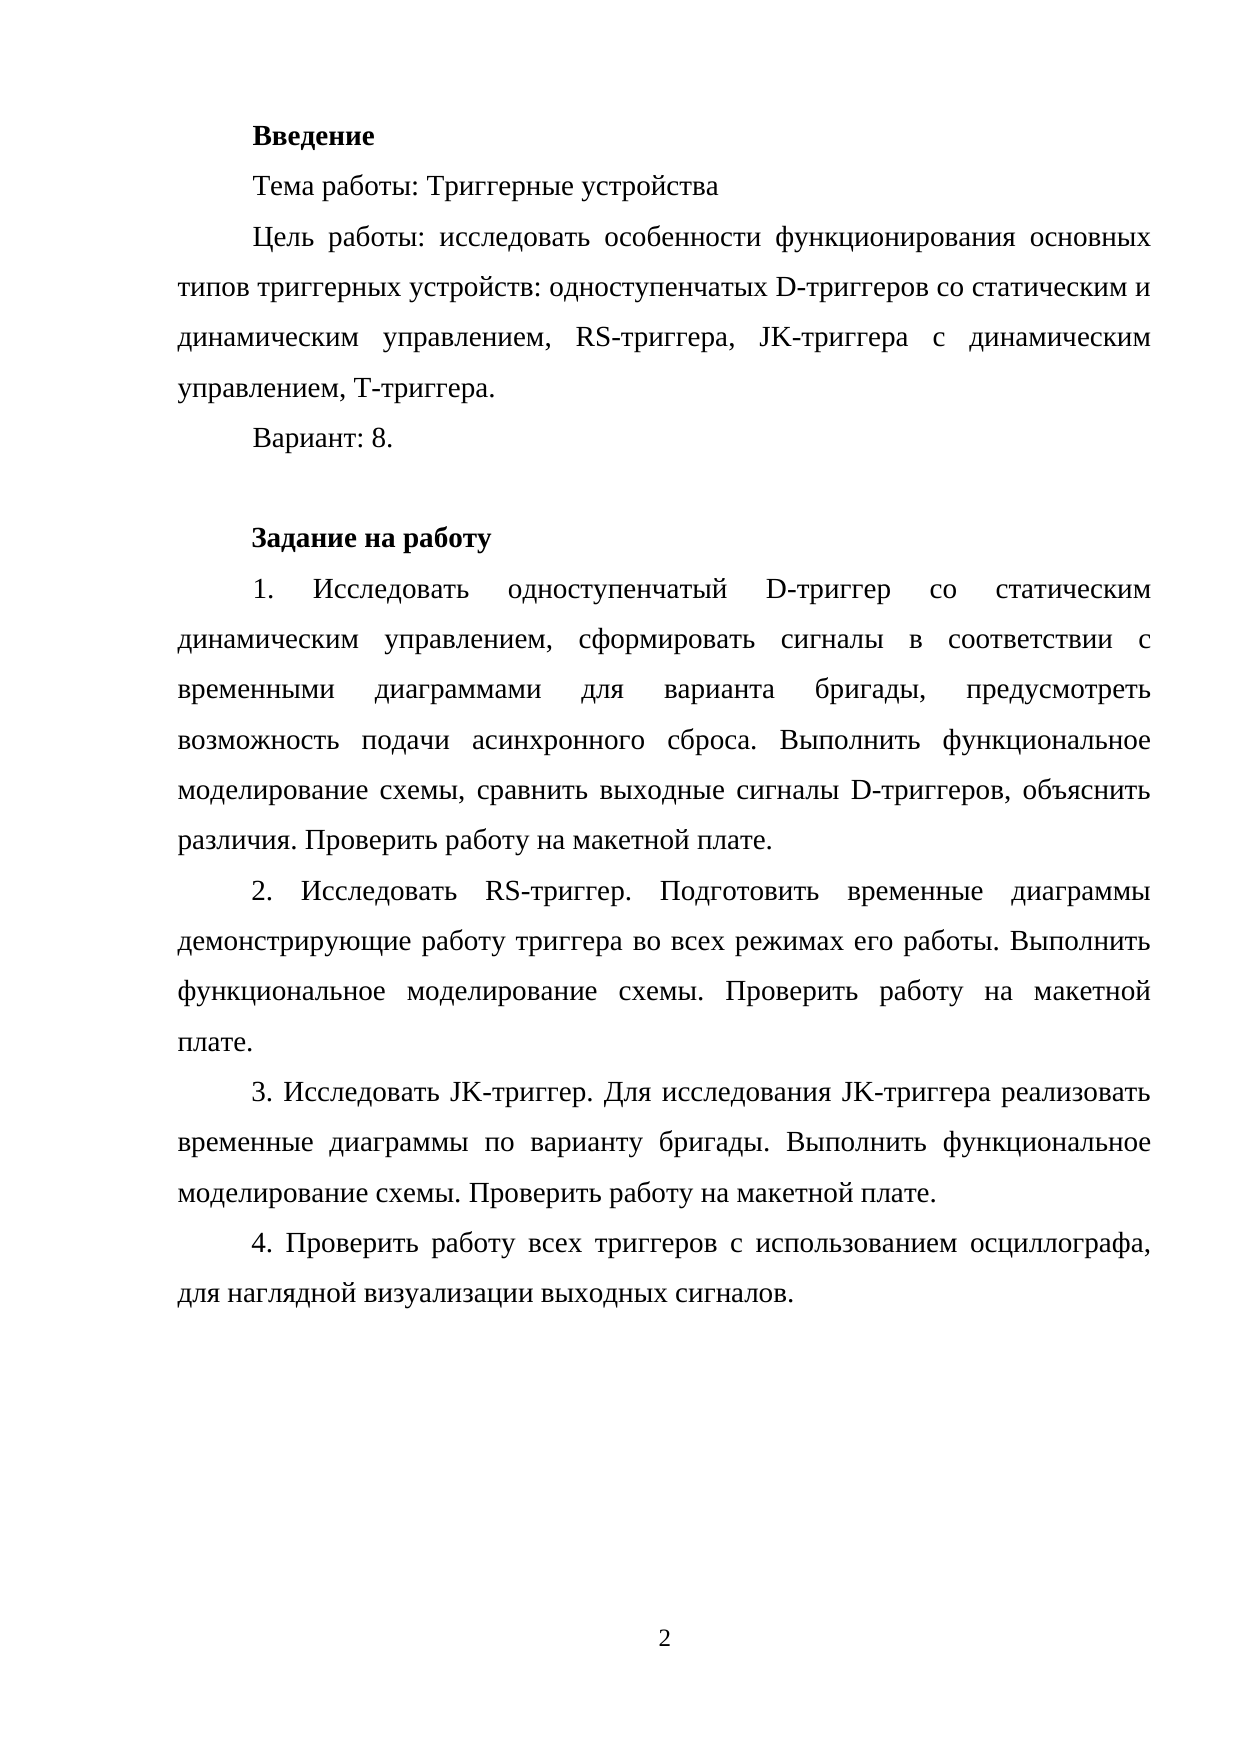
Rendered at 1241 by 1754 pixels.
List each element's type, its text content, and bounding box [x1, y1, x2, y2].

subtitle Задание на работу [177, 521, 1152, 554]
text Вариант: 8. [177, 420, 1152, 453]
text 2. Исследовать RS-триггер. Подготовить временные диаграммы демонстрирующие работу триггера во всех режимах его работы. Выполнить функциональное моделирование схемы. Проверить работу на макетной плате. [177, 873, 1152, 1057]
text 1. Исследовать одноступенчатый D-триггер со статическим динамическим управлением, сформировать сигналы в соответствии с временными диаграммами для варианта бригады, предусмотреть возможность подачи асинхронного сброса. Выполнить функциональное моделирование схемы, сравнить выходные сигналы D-триггеров, объяснить различия. Проверить работу на макетной плате. [177, 571, 1152, 856]
text 4. Проверить работу всех триггеров с использованием осциллографа, для наглядной визуализации выходных сигналов. [177, 1225, 1152, 1309]
text Тема работы: Триггерные устройства [177, 168, 1152, 202]
text 3. Исследовать JK-триггер. Для исследования JK-триггера реализовать временные диаграммы по варианту бригады. Выполнить функциональное моделирование схемы. Проверить работу на макетной плате. [177, 1074, 1152, 1208]
text Цель работы: исследовать особенности функционирования основных типов триггерных устройств: одноступенчатых D-триггеров со статическим и динамическим управлением, RS-триггера, JK-триггера с динамическим управлением, Т-триггера. [177, 219, 1152, 403]
subtitle Введение [177, 118, 1152, 152]
